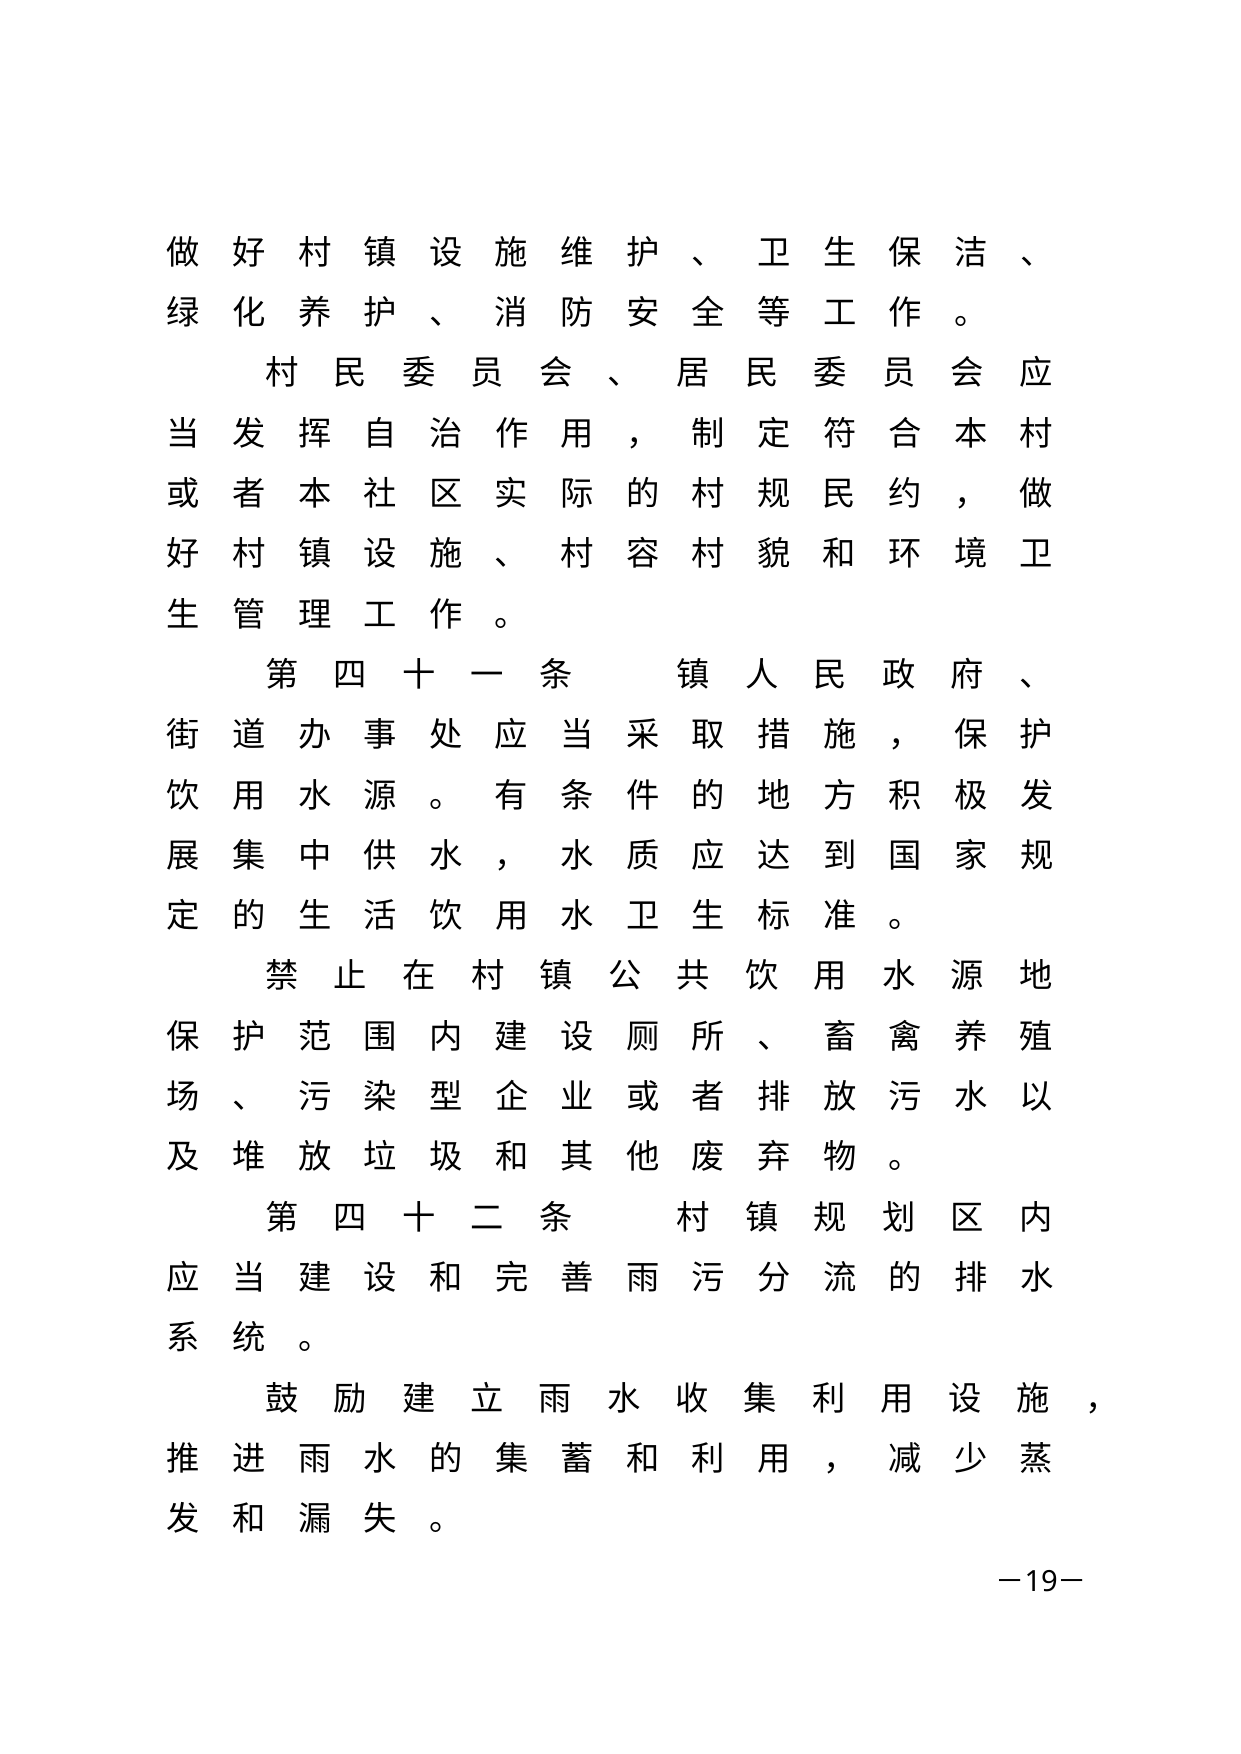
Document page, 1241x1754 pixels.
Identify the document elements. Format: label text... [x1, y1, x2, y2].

text 第四十二条 村镇规划区内应当建设和完善雨污分流的排水系统。 [167, 1184, 1085, 1365]
text 第四十一条 镇人民政府、街道办事处应当采取措施，保护饮用水源。有条件的地方积极发展集中供水，水质应达到国家规定的生活饮用水卫生标准。 [167, 642, 1085, 943]
text 禁止在村镇公共饮用水源地保护范围内建设厕所、畜禽养殖场、污染型企业或者排放污水以及堆放垃圾和其他废弃物。 [167, 943, 1085, 1184]
text 第四十条 镇人民政府、街道办事处应当加强村镇服务设施体系建设，建立村镇设施、村容镇貌和环境卫生的日常管理制度，做好村镇设施维护、卫生保洁、绿化养护、消防安全等工作。 [167, 219, 1085, 340]
text 村民委员会、居民委员会应当发挥自治作用，制定符合本村或者本社区实际的村规民约，做好村镇设施、村容村貌和环境卫生管理工作。 [167, 340, 1085, 642]
text 鼓励建立雨水收集利用设施，推进雨水的集蓄和利用，减少蒸发和漏失。 [167, 1365, 1085, 1546]
